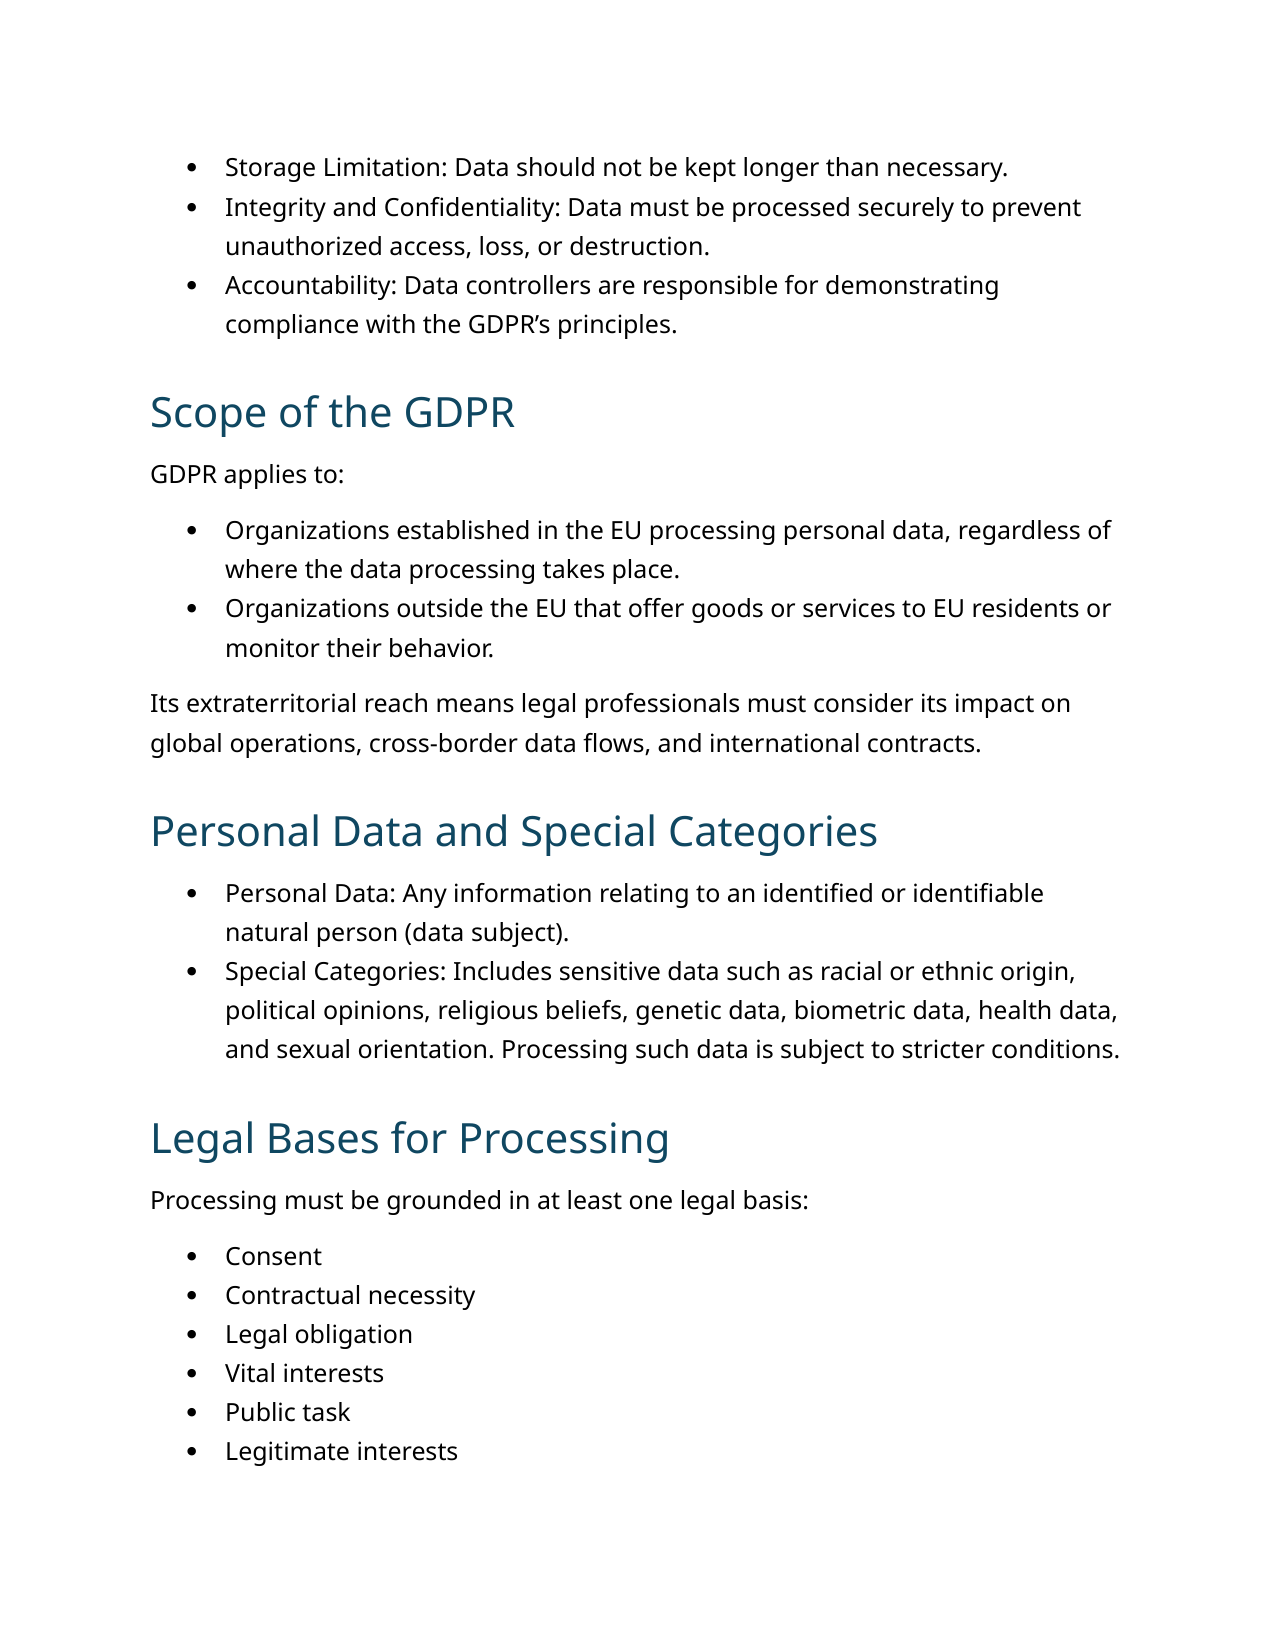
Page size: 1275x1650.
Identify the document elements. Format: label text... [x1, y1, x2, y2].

list Personal Data: Any information relating to an identified or identifiable natural person (data subject). [187, 875, 1125, 949]
subtitle Scope of the GDPR [150, 383, 1125, 440]
text GDPR applies to: [150, 457, 1125, 491]
list Legal obligation [187, 1316, 1125, 1351]
list Consent [187, 1238, 1125, 1272]
list Storage Limitation: Data should not be kept longer than necessary. [187, 150, 1125, 184]
list Contractual necessity [187, 1277, 1125, 1311]
text Its extraterritorial reach means legal professionals must consider its impact on global operations, cross-border data flows, and international contracts. [150, 686, 1125, 759]
list Organizations outside the EU that offer goods or services to EU residents or monitor their behavior. [187, 591, 1125, 664]
list Vital interests [187, 1356, 1125, 1390]
list Integrity and Confidentiality: Data must be processed securely to prevent unauthorized access, loss, or destruction. [187, 189, 1125, 262]
text Processing must be grounded in at least one legal basis: [150, 1182, 1125, 1216]
subtitle Legal Bases for Processing [150, 1109, 1125, 1166]
list Accountability: Data controllers are responsible for demonstrating compliance with the GDPR’s principles. [187, 267, 1125, 341]
list Organizations established in the EU processing personal data, regardless of where the data processing takes place. [187, 513, 1125, 586]
subtitle Personal Data and Special Categories [150, 802, 1125, 859]
list Legitimate interests [187, 1434, 1125, 1468]
list Public task [187, 1395, 1125, 1429]
list Special Categories: Includes sensitive data such as racial or ethnic origin, political opinions, religious beliefs, genetic data, biometric data, health data, and sexual orientation. Processing such data is subject to stricter conditions. [187, 954, 1125, 1066]
